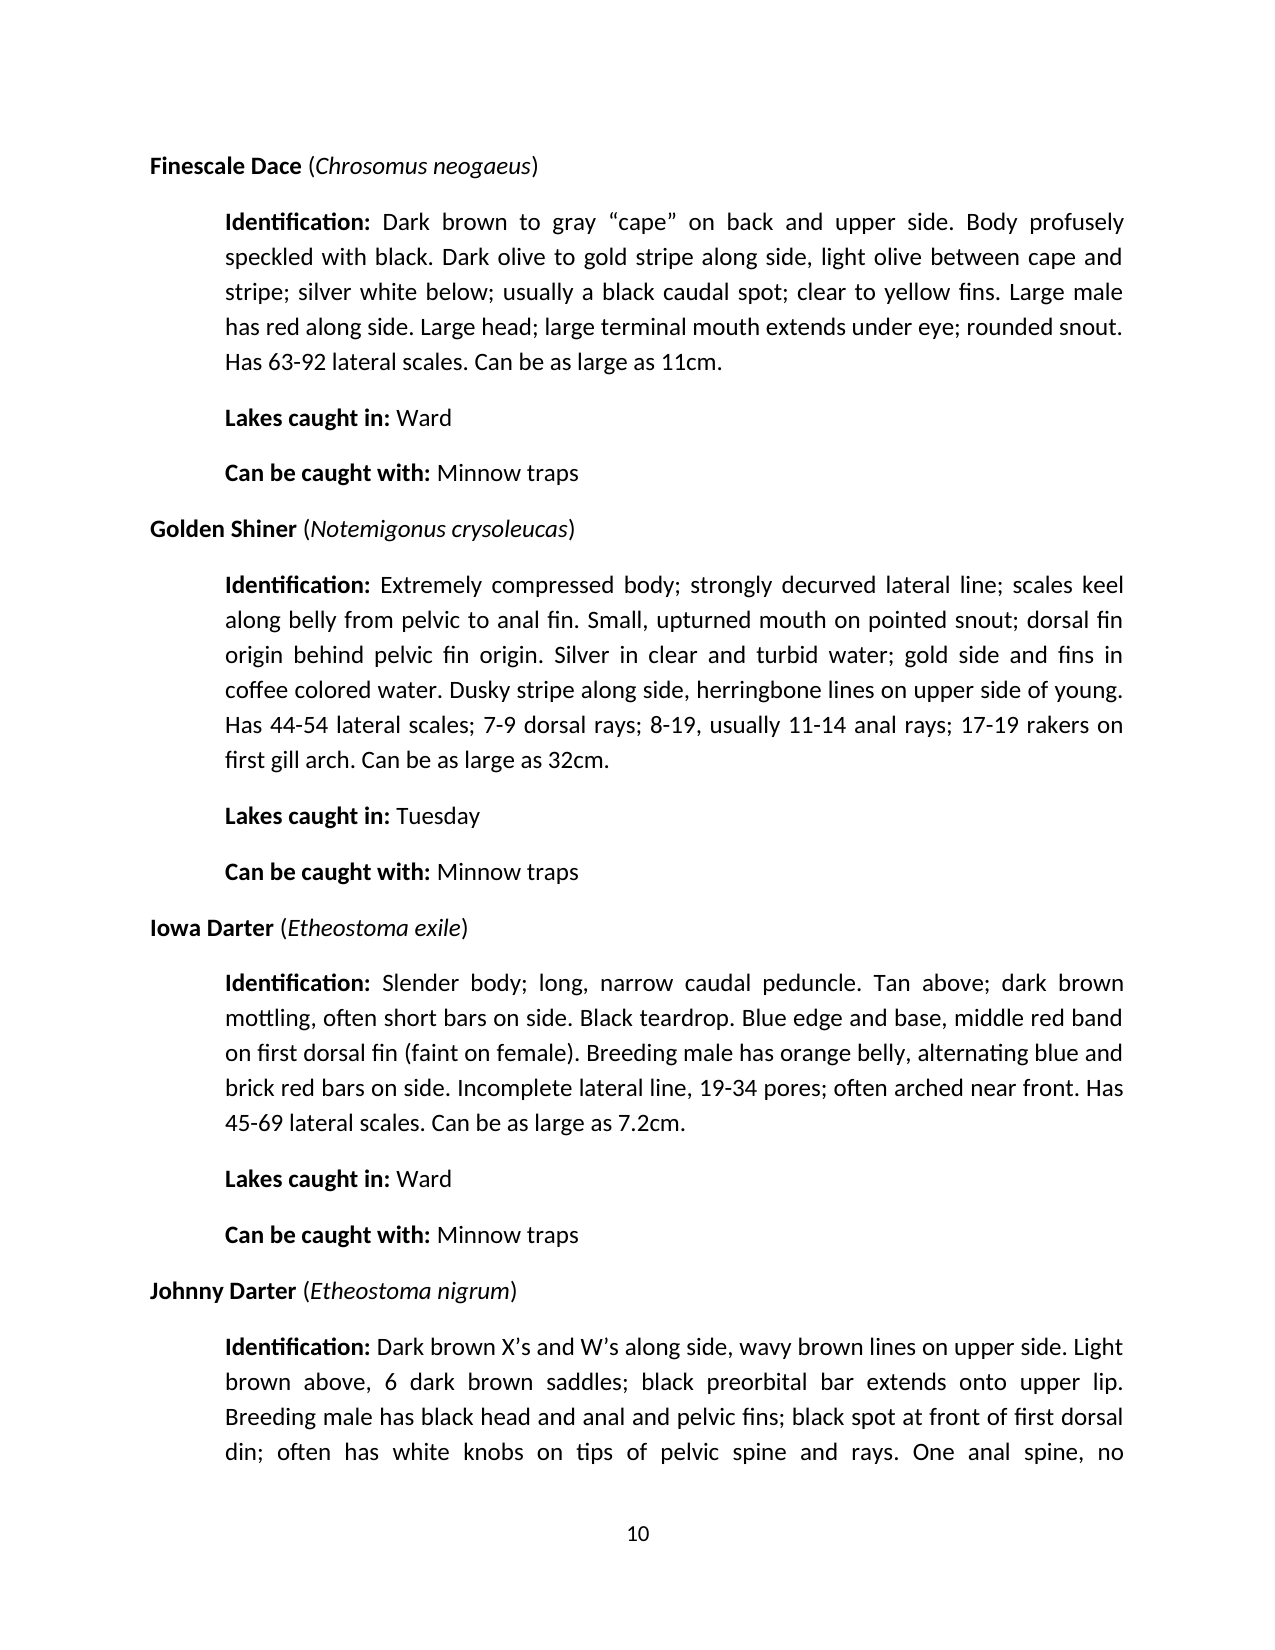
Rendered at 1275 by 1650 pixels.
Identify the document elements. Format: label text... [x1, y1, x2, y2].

text Can be caught with: Minnow traps [225, 1219, 1125, 1250]
text Johnny Darter (Etheostoma nigrum) [150, 1275, 1125, 1306]
text Finescale Dace (Chrosomus neogaeus) [150, 150, 1125, 181]
text Golden Shiner (Notemigonus crysoleucas) [150, 513, 1125, 544]
text Iowa Darter (Etheostoma exile) [150, 912, 1125, 942]
text Can be caught with: Minnow traps [225, 457, 1125, 488]
text Lakes caught in: Ward [225, 1163, 1125, 1194]
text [225, 1331, 1125, 1466]
text Identification: Slender body; long, narrow caudal peduncle. Tan above; dark brown mottling, often short bars on side. Black teardrop. Blue edge and base, middle red band on first dorsal fin (faint on female). Breeding male has orange belly, alternating blue and brick red bars on side. Incomplete lateral line, 19-34 pores; often arched near front. Has 45-69 lateral scales. Can be as large as 7.2cm. [225, 967, 1125, 1138]
text Lakes caught in: Tuesday [225, 800, 1125, 831]
text Can be caught with: Minnow traps [225, 856, 1125, 886]
text Lakes caught in: Ward [225, 402, 1125, 432]
text Identification: Extremely compressed body; strongly decurved lateral line; scales keel along belly from pelvic to anal fin. Small, upturned mouth on pointed snout; dorsal fin origin behind pelvic fin origin. Silver in clear and turbid water; gold side and fins in coffee colored water. Dusky stripe along side, herringbone lines on upper side of young. Has 44-54 lateral scales; 7-9 dorsal rays; 8-19, usually 11-14 anal rays; 17-19 rakers on first gill arch. Can be as large as 32cm. [225, 569, 1125, 775]
text Identification: Dark brown to gray “cape” on back and upper side. Body profusely speckled with black. Dark olive to gold stripe along side, light olive between cape and stripe; silver white below; usually a black caudal spot; clear to yellow fins. Large male has red along side. Large head; large terminal mouth extends under eye; rounded snout. Has 63-92 lateral scales. Can be as large as 11cm. [225, 206, 1125, 376]
